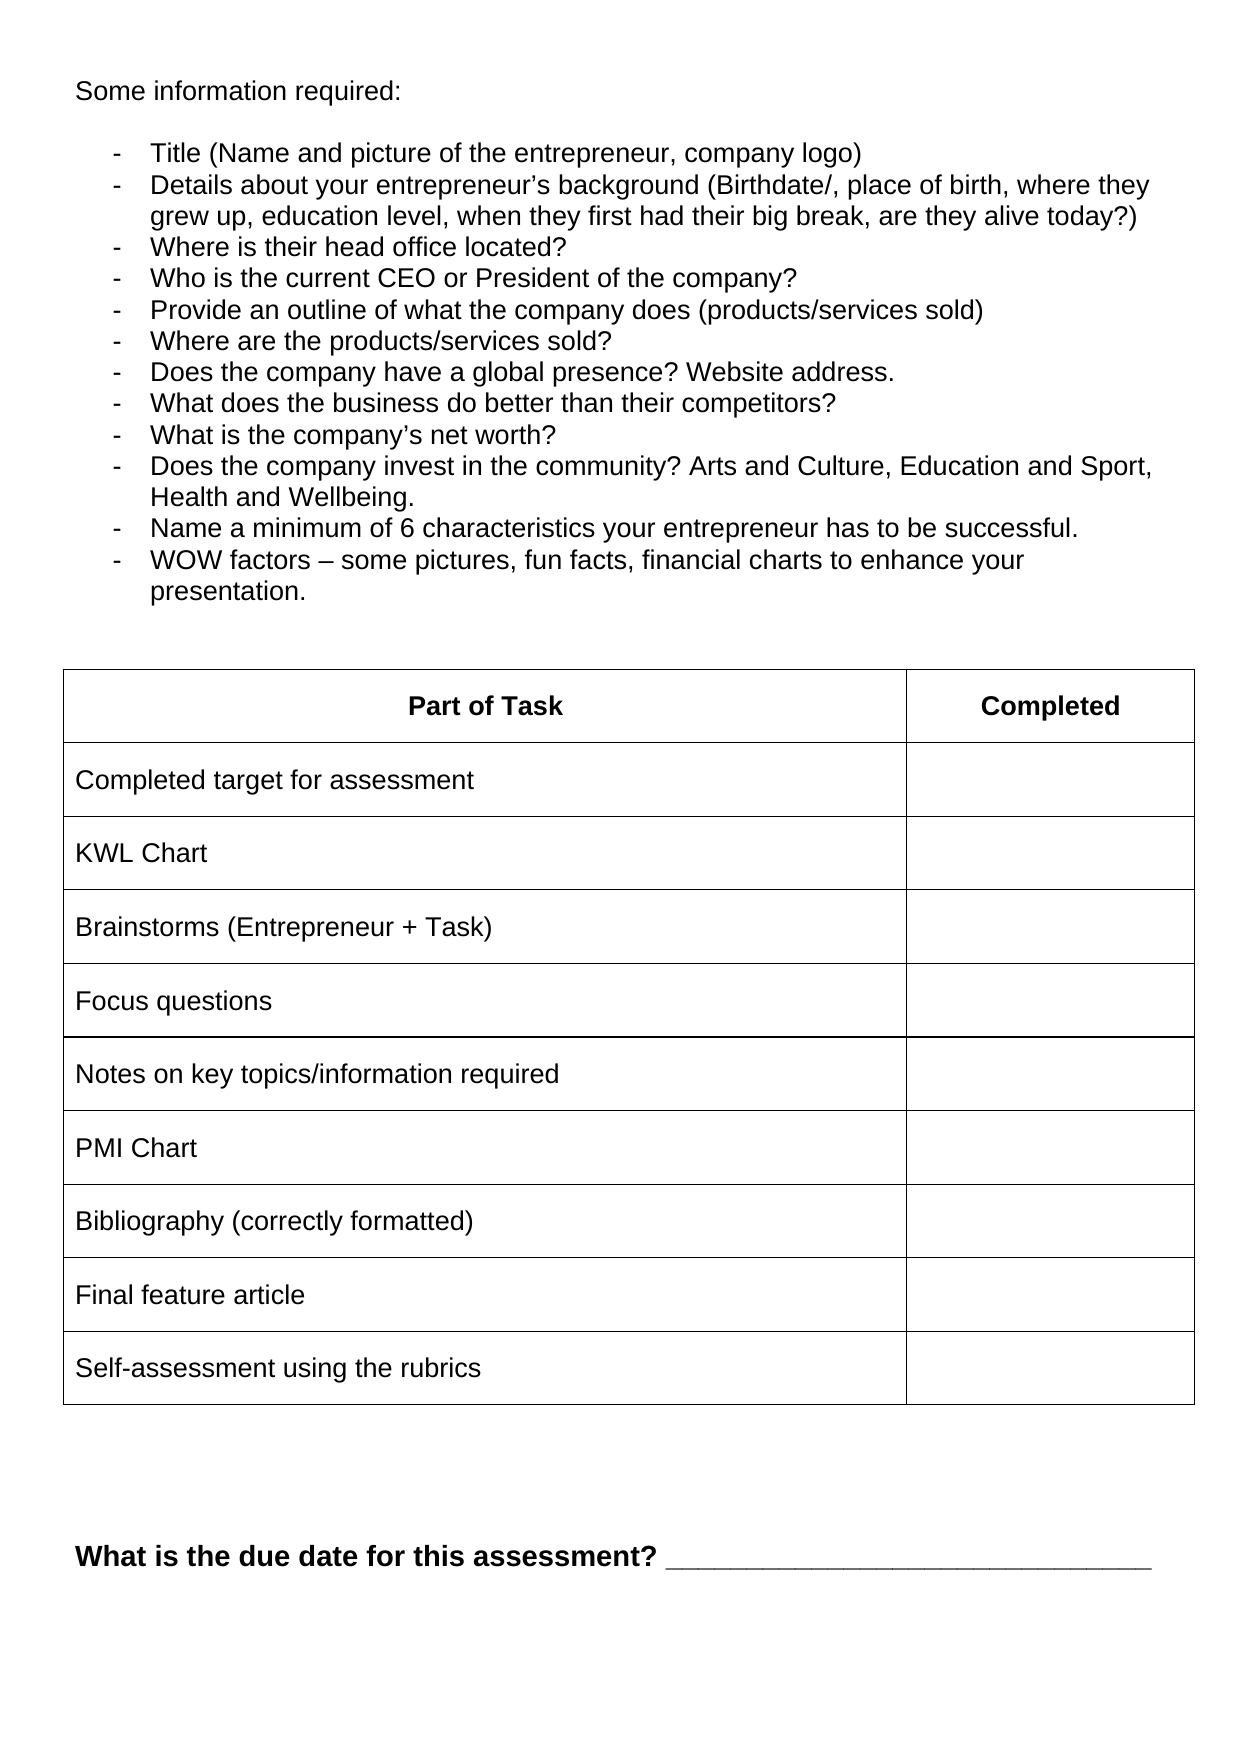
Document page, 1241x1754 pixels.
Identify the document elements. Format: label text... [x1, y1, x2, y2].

text What is the due date for this assessment? ______________________________ [75, 1539, 1165, 1573]
list Details about your entrepreneur’s background (Birthdate/, place of birth, where they grew up, education level, when they first had their big break, are they alive today?) [112, 169, 1165, 231]
table_cell Final feature article [64, 1258, 906, 1331]
table_header Completed [907, 670, 1194, 742]
table_cell [907, 1111, 1194, 1183]
list Where are the products/services sold? [112, 325, 1165, 356]
table_cell [907, 1258, 1194, 1331]
table_cell [907, 1332, 1194, 1404]
list What is the company’s net worth? [112, 419, 1165, 450]
table_header Part of Task [64, 670, 906, 742]
table_cell [907, 964, 1194, 1036]
table_cell Completed target for assessment [64, 743, 906, 816]
table_cell [907, 743, 1194, 816]
list Does the company invest in the community? Arts and Culture, Education and Sport, Health and Wellbeing. [112, 450, 1165, 512]
list Provide an outline of what the company does (products/services sold) [112, 294, 1165, 325]
table_cell Self-assessment using the rubrics [64, 1332, 906, 1404]
list Where is their head office located? [112, 231, 1165, 262]
list What does the business do better than their competitors? [112, 387, 1165, 419]
table_cell PMI Chart [64, 1111, 906, 1183]
list Title (Name and picture of the entrepreneur, company logo) [112, 137, 1165, 169]
table_cell KWL Chart [64, 817, 906, 889]
table_cell [907, 890, 1194, 963]
list Does the company have a global presence? Website address. [112, 356, 1165, 387]
list Name a minimum of 6 characteristics your entrepreneur has to be successful. [112, 512, 1165, 544]
table_cell Focus questions [64, 964, 906, 1036]
text Some information required: [75, 75, 1165, 106]
table_cell [907, 1038, 1194, 1110]
table_cell [907, 1185, 1194, 1257]
table_cell Brainstorms (Entrepreneur + Task) [64, 890, 906, 963]
table_cell Bibliography (correctly formatted) [64, 1185, 906, 1257]
table_cell Notes on key topics/information required [64, 1038, 906, 1110]
list Who is the current CEO or President of the company? [112, 262, 1165, 294]
table_cell [907, 817, 1194, 889]
list WOW factors – some pictures, fun facts, financial charts to enhance your presentation. [112, 544, 1165, 606]
